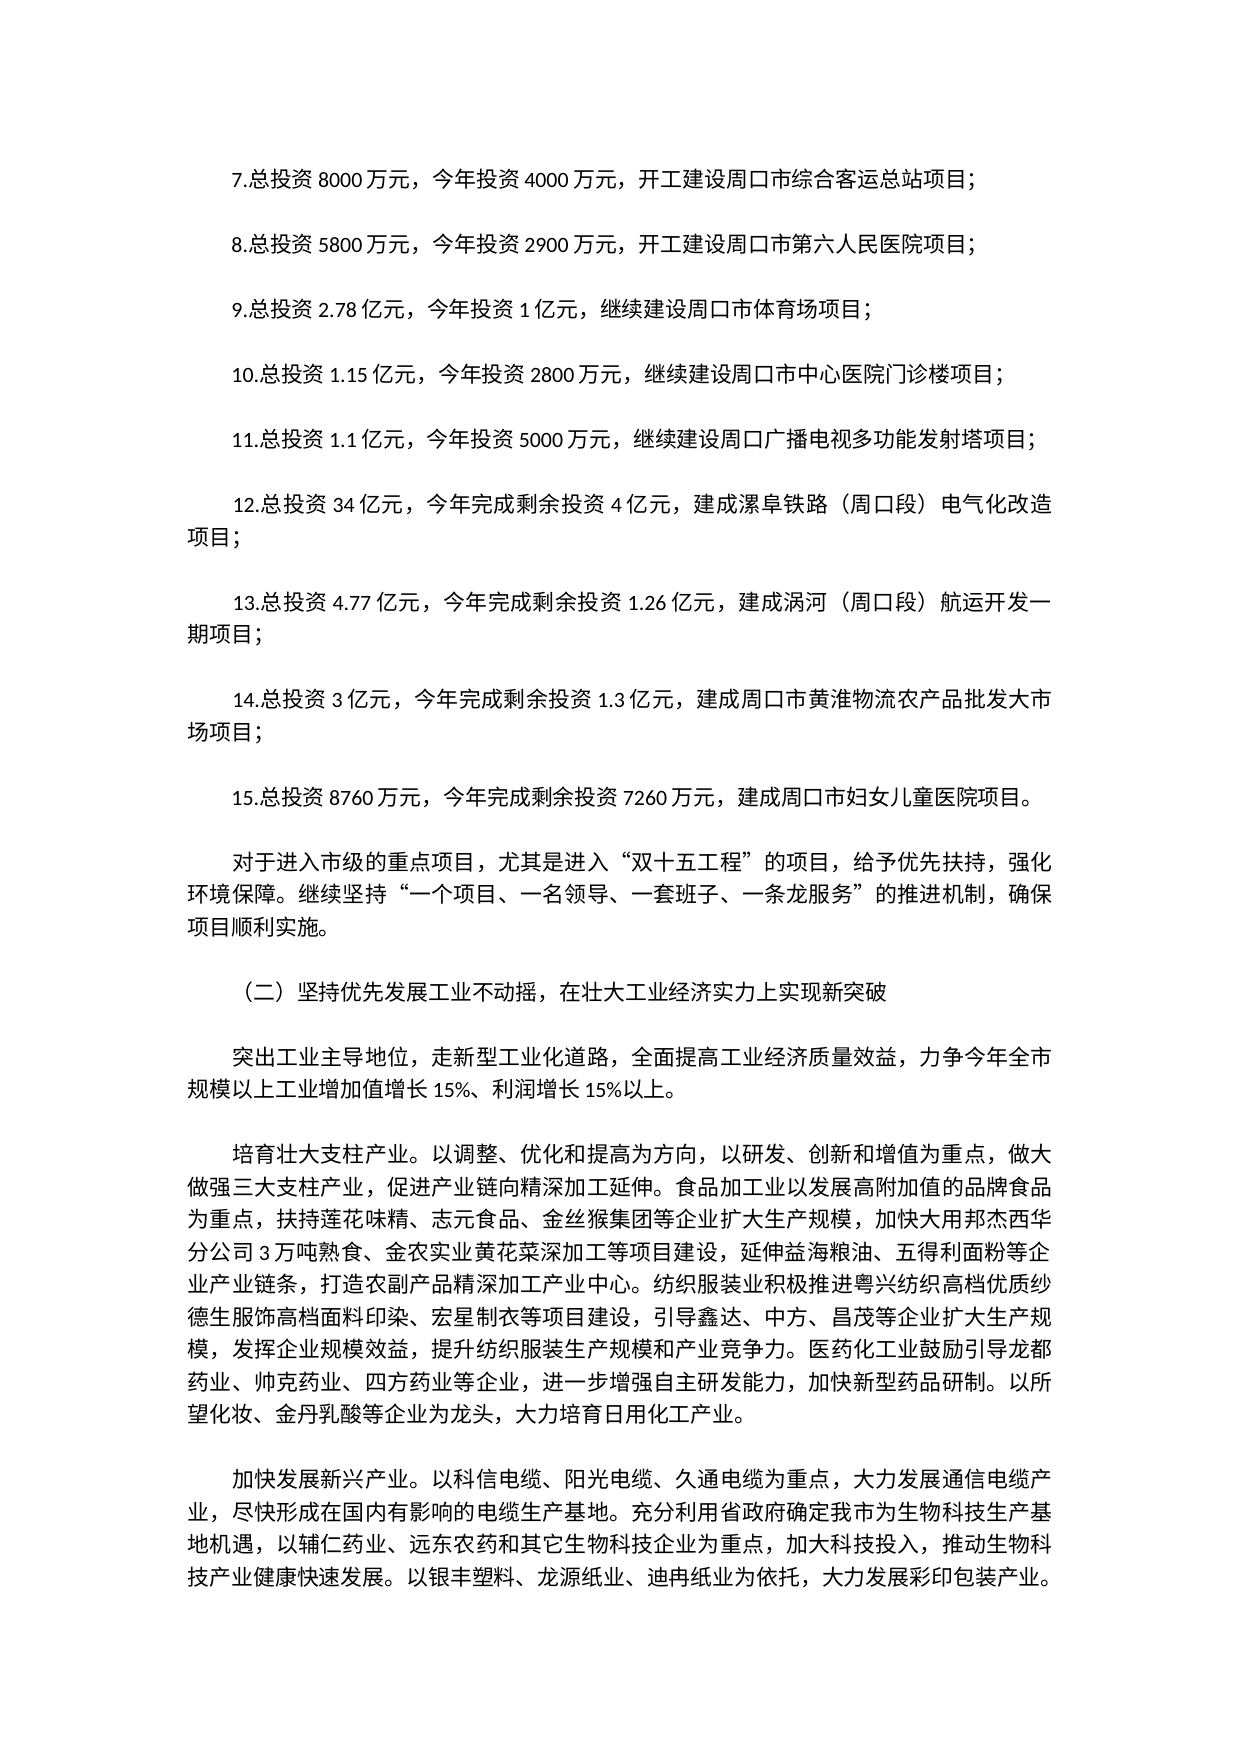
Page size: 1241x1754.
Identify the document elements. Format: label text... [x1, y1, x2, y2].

text 8.总投资5800万元，今年投资2900万元，开工建设周口市第六人民医院项目； [187, 227, 1053, 259]
text 11.总投资1.1亿元，今年投资5000万元，继续建设周口广播电视多功能发射塔项目； [187, 422, 1053, 454]
text 9.总投资2.78亿元，今年投资1亿元，继续建设周口市体育场项目； [187, 292, 1053, 324]
text 13.总投资4.77亿元，今年完成剩余投资1.26亿元，建成涡河（周口段）航运开发一期项目； [187, 584, 1053, 649]
text 12.总投资34亿元，今年完成剩余投资4亿元，建成漯阜铁路（周口段）电气化改造项目； [187, 487, 1053, 552]
text 15.总投资8760万元，今年完成剩余投资7260万元，建成周口市妇女儿童医院项目。 [187, 779, 1053, 812]
text 突出工业主导地位，走新型工业化道路，全面提高工业经济质量效益，力争今年全市规模以上工业增加值增长15%、利润增长15%以上。 [187, 1039, 1053, 1104]
text 14.总投资3亿元，今年完成剩余投资1.3亿元，建成周口市黄淮物流农产品批发大市场项目； [187, 682, 1053, 747]
text （二）坚持优先发展工业不动摇，在壮大工业经济实力上实现新突破 [187, 974, 1053, 1007]
text 7.总投资8000万元，今年投资4000万元，开工建设周口市综合客运总站项目； [187, 162, 1053, 194]
text 培育壮大支柱产业。以调整、优化和提高为方向，以研发、创新和增值为重点，做大做强三大支柱产业，促进产业链向精深加工延伸。食品加工业以发展高附加值的品牌食品为重点，扶持莲花味精、志元食品、金丝猴集团等企业扩大生产规模，加快大用邦杰西华分公司3万吨熟食、金农实业黄花菜深加工等项目建设，延伸益海粮油、五得利面粉等企业产业链条，打造农副产品精深加工产业中心。纺织服装业积极推进粤兴纺织高档优质纱、德生服饰高档面料印染、宏星制衣等项目建设，引导鑫达、中方、昌茂等企业扩大生产规模，发挥企业规模效益，提升纺织服装生产规模和产业竞争力。医药化工业鼓励引导龙都药业、帅克药业、四方药业等企业，进一步增强自主研发能力，加快新型药品研制。以所望化妆、金丹乳酸等企业为龙头，大力培育日用化工产业。 [187, 1137, 1053, 1429]
text 加快发展新兴产业。以科信电缆、阳光电缆、久通电缆为重点，大力发展通信电缆产业，尽快形成在国内有影响的电缆生产基地。充分利用省政府确定我市为生物科技生产基地机遇，以辅仁药业、远东农药和其它生物科技企业为重点，加大科技投入，推动生物科技产业健康快速发展。以银丰塑料、龙源纸业、迪冉纸业为依托，大力发展彩印包装产业。 [187, 1462, 1053, 1592]
text 10.总投资1.15亿元，今年投资2800万元，继续建设周口市中心医院门诊楼项目； [187, 357, 1053, 389]
text 对于进入市级的重点项目，尤其是进入“双十五工程”的项目，给予优先扶持，强化环境保障。继续坚持“一个项目、一名领导、一套班子、一条龙服务”的推进机制，确保项目顺利实施。 [187, 844, 1053, 942]
